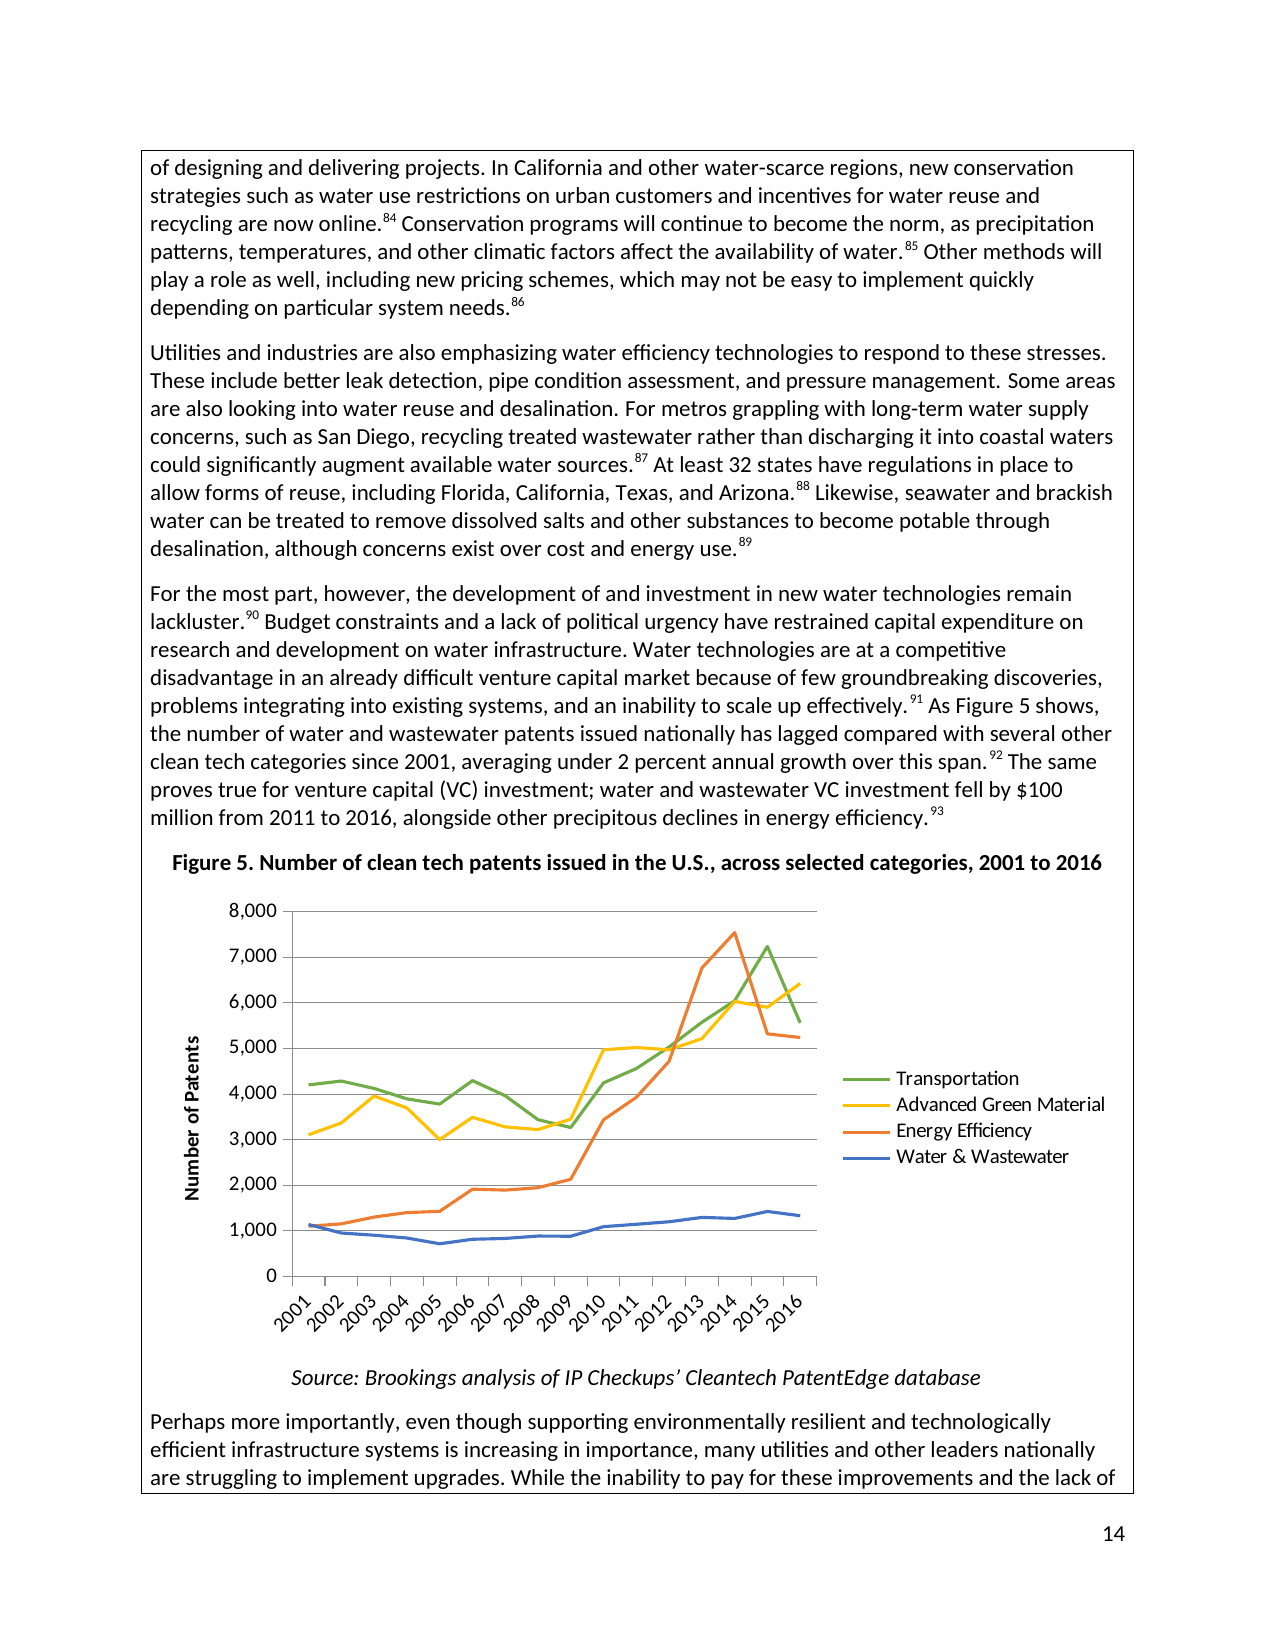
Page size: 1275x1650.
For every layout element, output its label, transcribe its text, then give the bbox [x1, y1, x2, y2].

text Source: Brookings analysis of IP Checkups’ Cleantech PatentEdge database [142, 1359, 1133, 1391]
text For the most part, however, the development of and investment in new water technologies remain lackluster. Budget constraints and a lack of political urgency have restrained capital expenditure on research and development on water infrastructure. Water technologies are at a competitive disadvantage in an already difficult venture capital market because of few groundbreaking discoveries, problems integrating into existing systems, and an inability to scale up effectively. As Figure 5 shows, the number of water and wastewater patents issued nationally has lagged compared with several other clean tech categories since 2001, averaging under 2 percent annual growth over this span. The same proves true for venture capital (VC) investment; water and wastewater VC investment fell by $100 million from 2011 to 2016, alongside other precipitous declines in energy efficiency. [142, 576, 1133, 831]
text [142, 151, 1133, 321]
text Utilities and industries are also emphasizing water efficiency technologies to respond to these stresses. These include better leak detection, pipe condition assessment, and pressure management. Some areas are also looking into water reuse and desalination. For metros grappling with long-term water supply concerns, such as San Diego, recycling treated wastewater rather than discharging it into coastal waters could significantly augment available water sources. At least 32 states have regulations in place to allow forms of reuse, including Florida, California, Texas, and Arizona. Likewise, seawater and brackish water can be treated to remove dissolved salts and other substances to become potable through desalination, although concerns exist over cost and energy use. [142, 335, 1133, 562]
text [142, 1404, 1133, 1493]
text Figure 5. Number of clean tech patents issued in the U.S., across selected categories, 2001 to 2016 [142, 844, 1133, 876]
